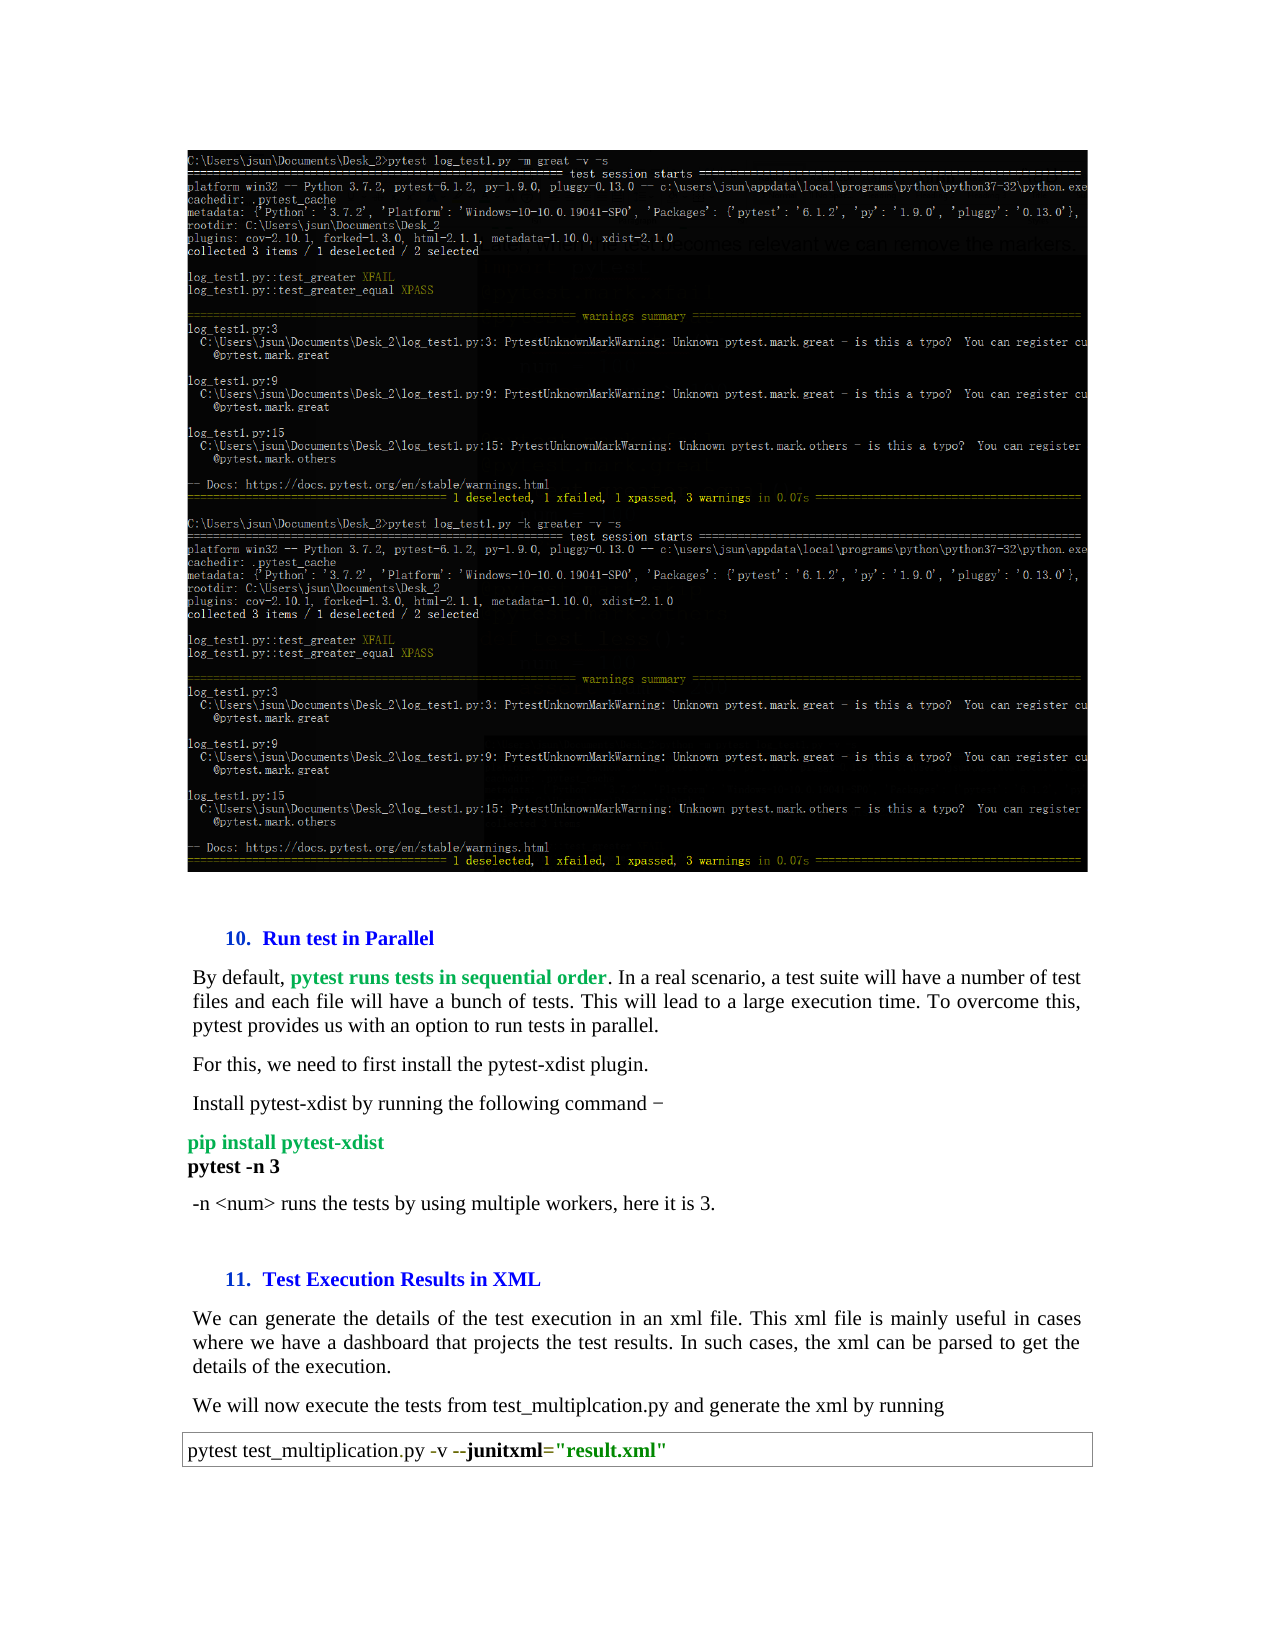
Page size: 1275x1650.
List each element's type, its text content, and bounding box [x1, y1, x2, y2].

text pytest test_multiplication.py -v --junitxml="result.xml" [183, 1433, 1092, 1466]
text By default, pytest runs tests in sequential order. In a real scenario, a test suite will have a number of test files and each file will have a bunch of tests. This will lead to a large execution time. To overcome this, pytest provides us with an option to run tests in parallel. [192, 965, 1082, 1037]
list Test Execution Results in XML [225, 1266, 1082, 1291]
text We can generate the details of the test execution in an xml file. This xml file is mainly useful in cases where we have a dashboard that projects the test results. In such cases, the xml can be parsed to get the details of the execution. [192, 1306, 1082, 1378]
text For this, we need to first install the pytest-xdist plugin. [192, 1052, 1082, 1076]
text Install pytest-xdist by running the following command − [192, 1091, 1082, 1115]
text We will now execute the tests from test_multiplcation.py and generate the xml by running [192, 1393, 1082, 1417]
text -n <num> runs the tests by using multiple workers, here it is 3. [192, 1191, 1082, 1215]
text pytest -n 3 [187, 1154, 1087, 1178]
picture [187, 150, 1088, 872]
list Run test in Parallel [225, 926, 1082, 950]
text pip install pytest-xdist [187, 1130, 1087, 1154]
